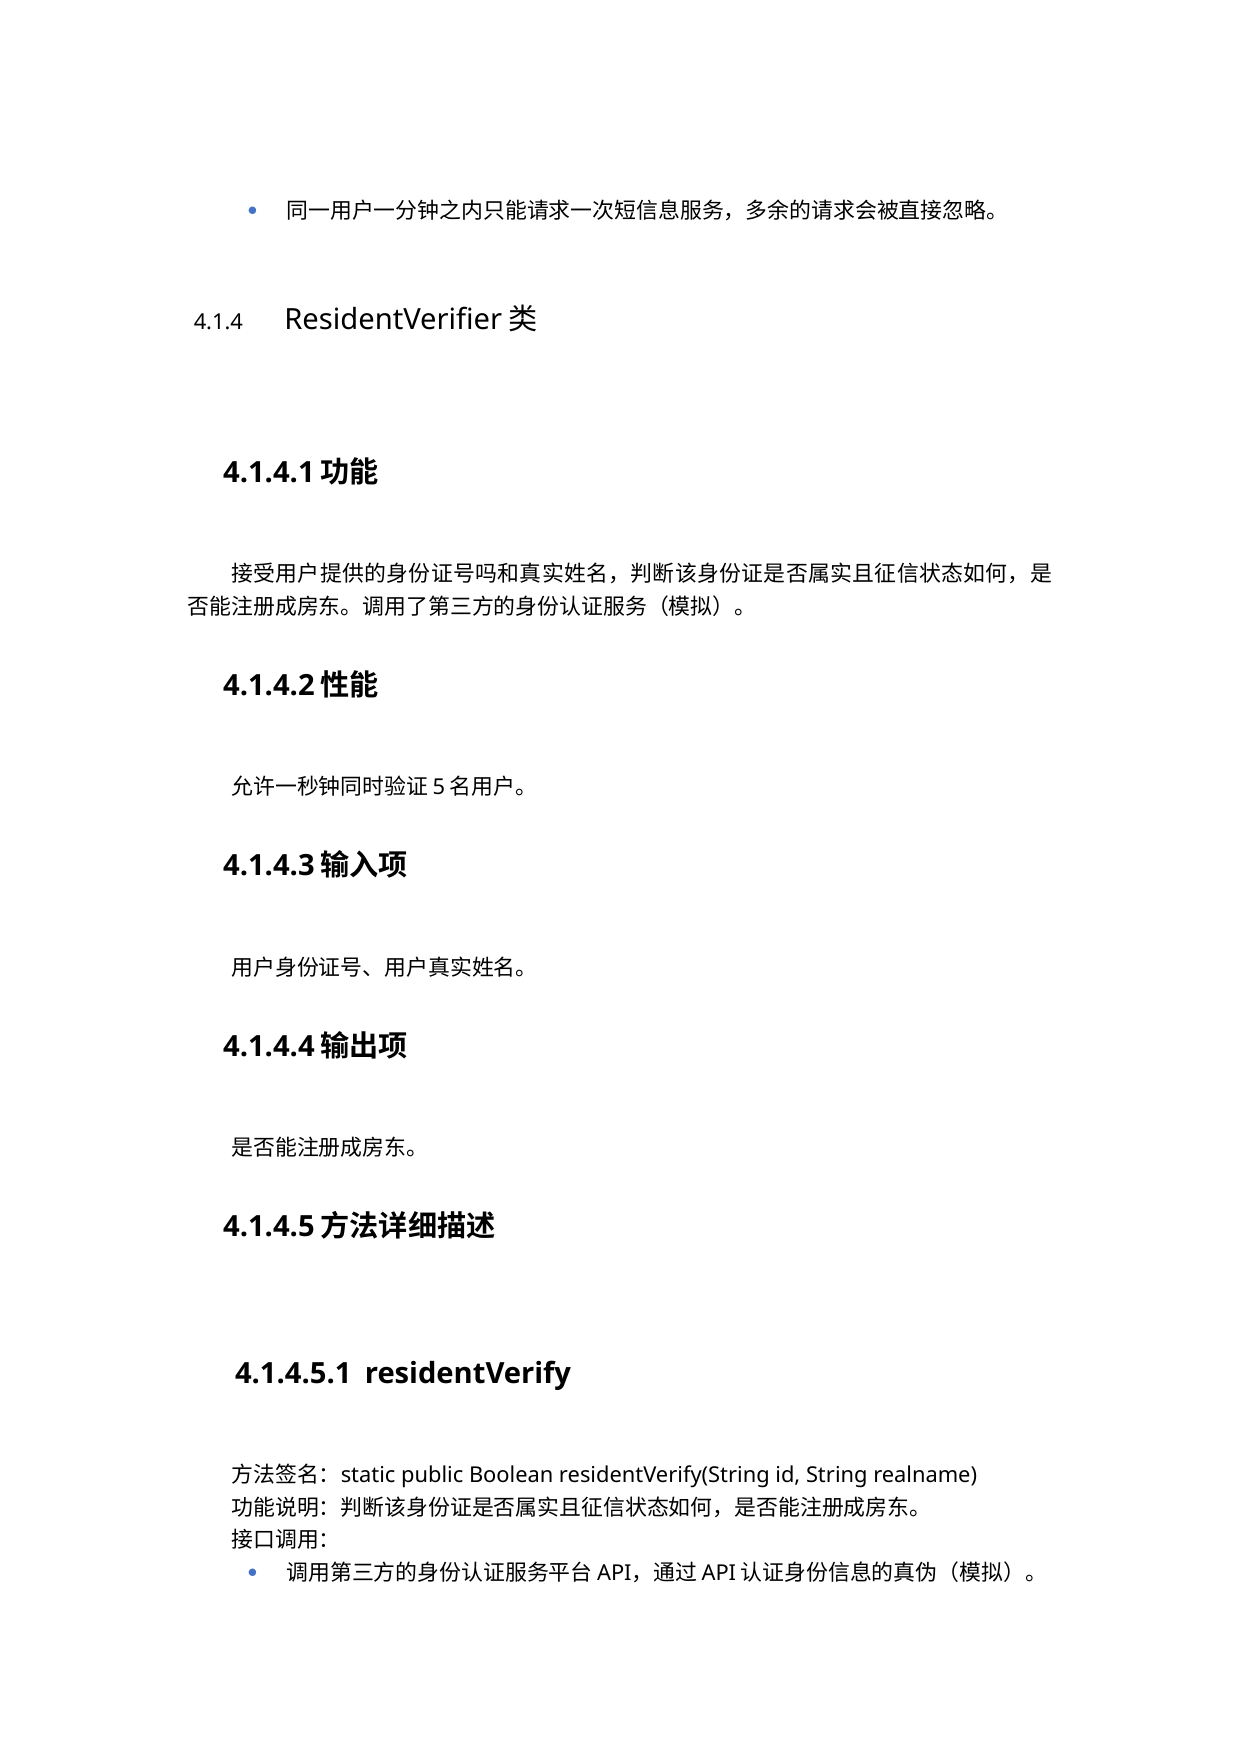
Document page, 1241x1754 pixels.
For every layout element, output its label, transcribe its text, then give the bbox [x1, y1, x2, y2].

subtitle 输出项 [223, 1011, 1053, 1076]
text 允许一秒钟同时验证5名用户。 [187, 769, 1053, 801]
subtitle ResidentVerifier类 [193, 285, 1053, 350]
text 接受用户提供的身份证号吗和真实姓名，判断该身份证是否属实且征信状态如何，是否能注册成房东。调用了第三方的身份认证服务（模拟）。 [187, 556, 1053, 621]
text 是否能注册成房东。 [187, 1130, 1053, 1162]
text 方法签名：static public Boolean residentVerify(String id, String realname) [187, 1457, 1053, 1489]
subtitle 性能 [223, 650, 1053, 715]
subtitle residentVerify [235, 1339, 1053, 1404]
text 接口调用： [187, 1522, 1053, 1554]
subtitle 方法详细描述 [223, 1191, 1053, 1256]
subtitle 输入项 [223, 830, 1053, 895]
list 调用第三方的身份认证服务平台API，通过API认证身份信息的真伪（模拟）。 [249, 1554, 1053, 1587]
list 同一用户一分钟之内只能请求一次短信息服务，多余的请求会被直接忽略。 [249, 193, 1053, 225]
subtitle 功能 [223, 437, 1053, 502]
text 功能说明：判断该身份证是否属实且征信状态如何，是否能注册成房东。 [187, 1489, 1053, 1522]
text 用户身份证号、用户真实姓名。 [187, 949, 1053, 982]
